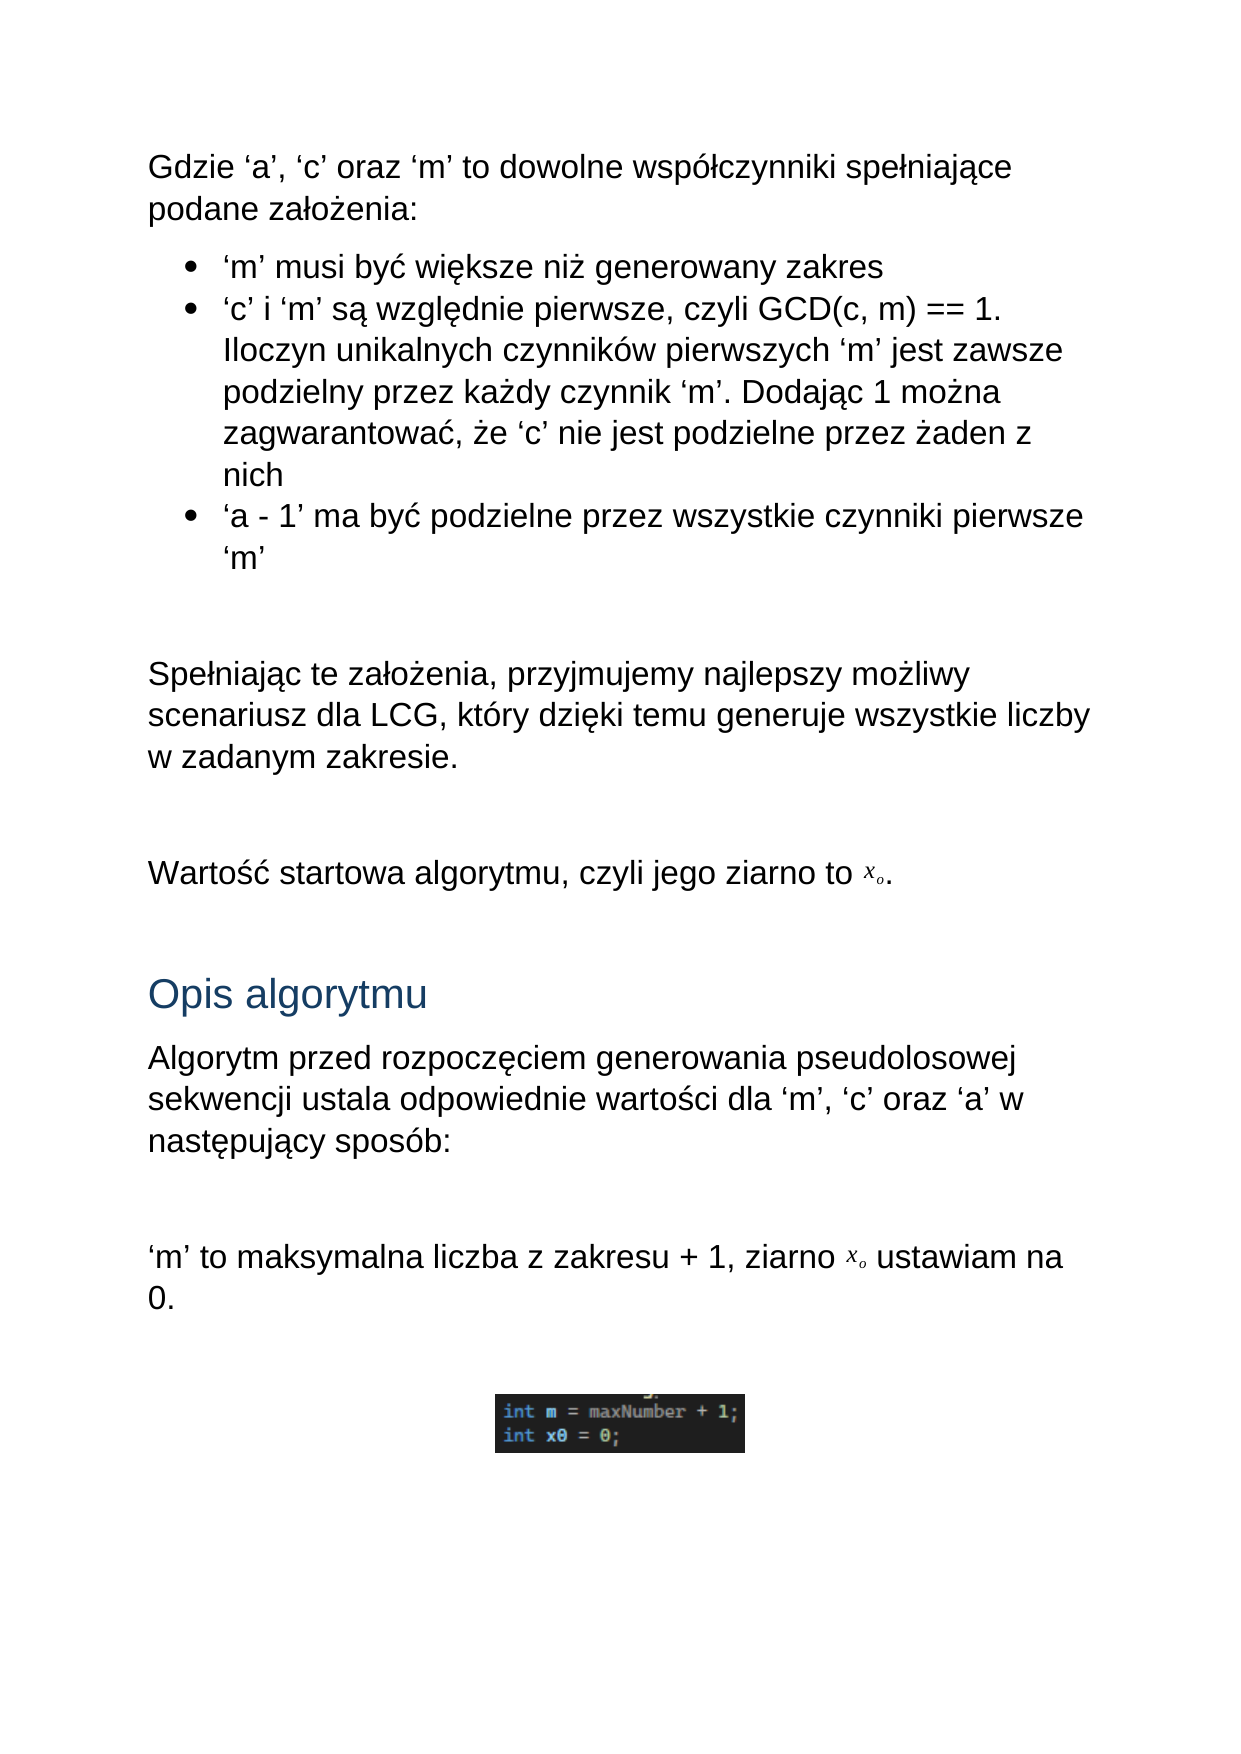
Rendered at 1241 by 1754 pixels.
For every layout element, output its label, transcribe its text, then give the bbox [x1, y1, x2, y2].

list ‘a - 1’ ma być podzielne przez wszystkie czynniki pierwsze ‘m’ [185, 496, 1093, 576]
text Spełniając te założenia, przyjmujemy najlepszy możliwy scenariusz dla LCG, który dzięki temu generuje wszystkie liczby w zadanym zakresie. [148, 654, 1093, 775]
text Algorytm przed rozpoczęciem generowania pseudolosowej sekwencji ustala odpowiednie wartości dla ‘m’, ‘c’ oraz ‘a’ w następujący sposób: [148, 1038, 1093, 1159]
list ‘c’ i ‘m’ są względnie pierwsze, czyli GCD(c, m) == 1. Iloczyn unikalnych czynników pierwszych ‘m’ jest zawsze podzielny przez każdy czynnik ‘m’. Dodając 1 można zagwarantować, że ‘c’ nie jest podzielne przez żaden z nich [185, 289, 1093, 493]
text ‘m’ to maksymalna liczba z zakresu + 1, ziarno ustawiam na 0. [148, 1237, 1093, 1317]
text Opis algorytmu [148, 969, 1093, 1017]
text Wartość startowa algorytmu, czyli jego ziarno to . [148, 853, 1093, 892]
list ‘m’ musi być większe niż generowany zakres [185, 247, 1093, 286]
text Gdzie ‘a’, ‘c’ oraz ‘m’ to dowolne współczynniki spełniające podane założenia: [148, 148, 1093, 227]
picture [495, 1394, 745, 1453]
